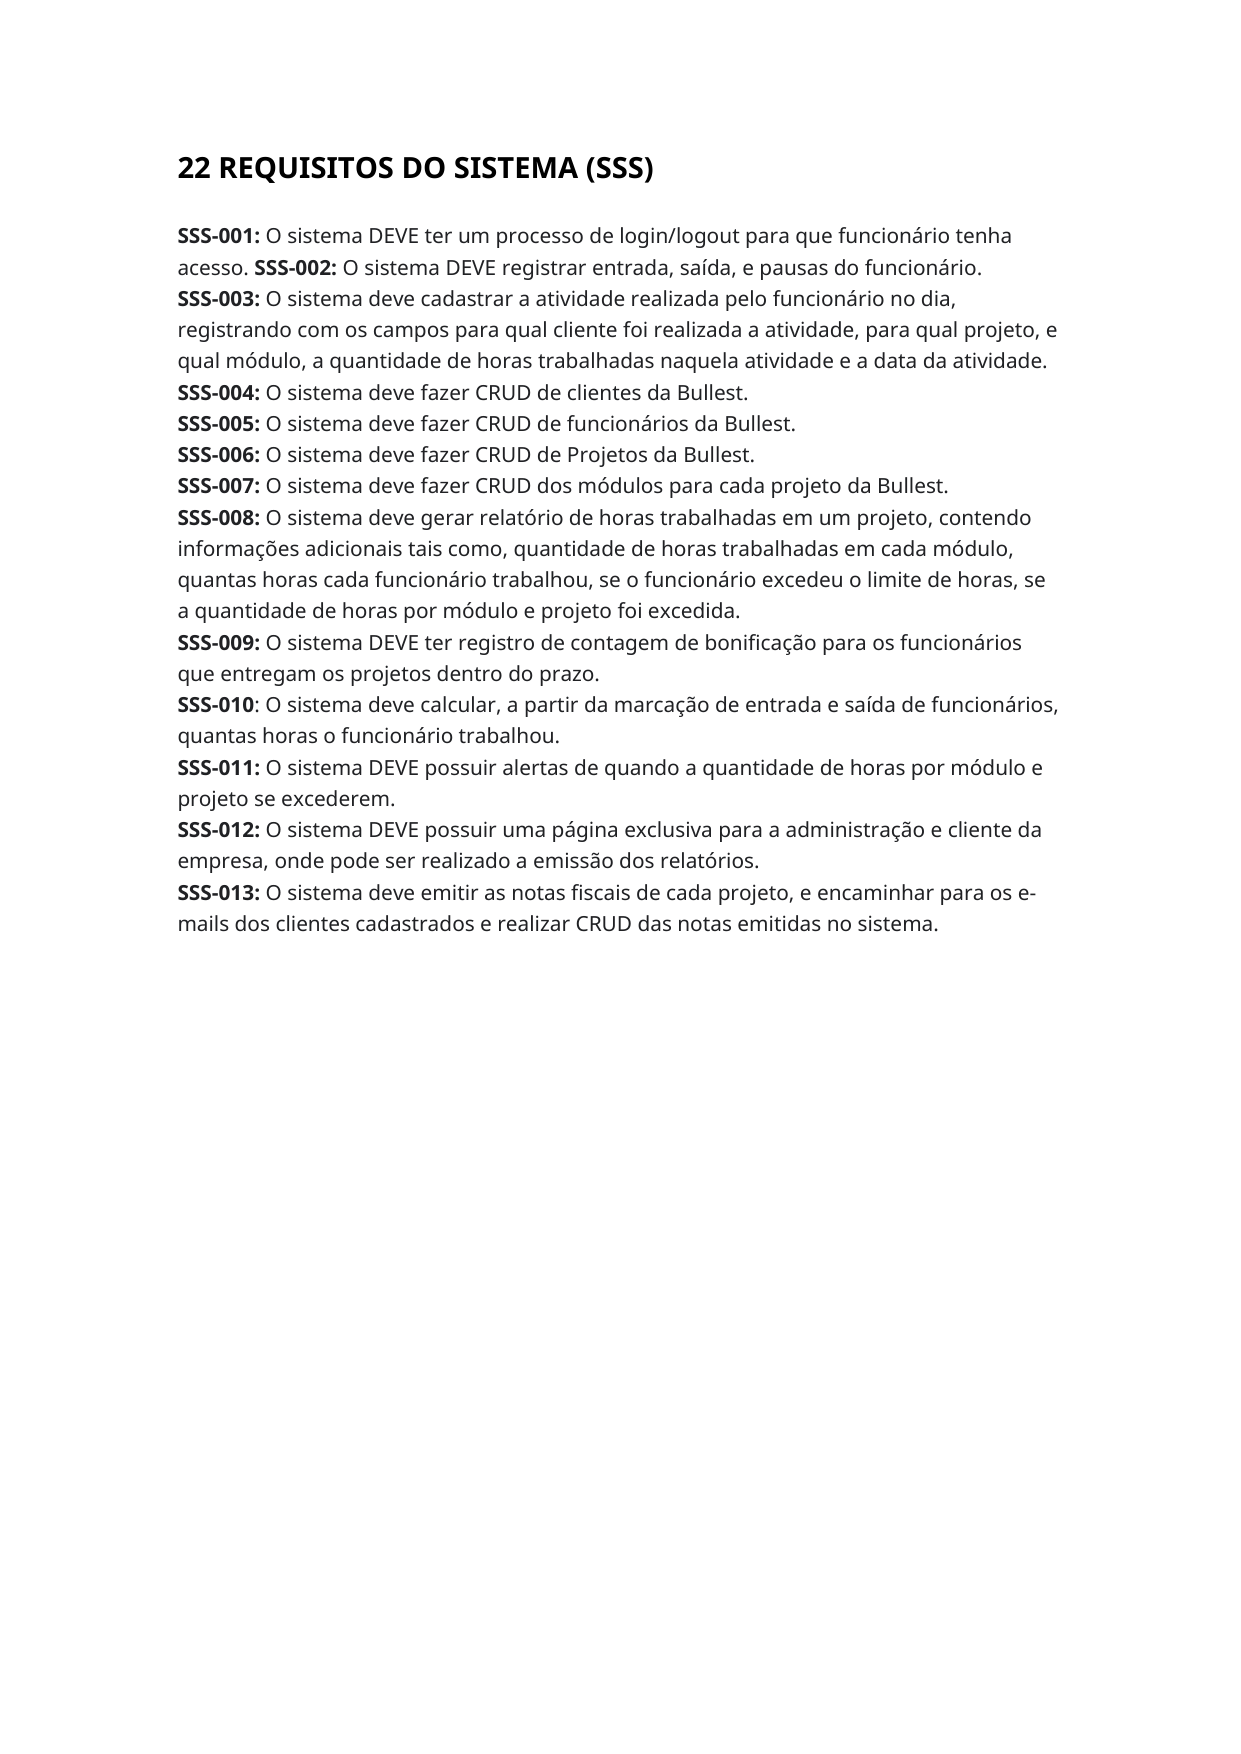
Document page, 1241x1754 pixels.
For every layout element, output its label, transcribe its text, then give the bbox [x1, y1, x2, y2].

text SSS-009: O sistema DEVE ter registro de contagem de bonificação para os funcionários que entregam os projetos dentro do prazo. [177, 625, 1063, 687]
text SSS-007: O sistema deve fazer CRUD dos módulos para cada projeto da Bullest. [177, 468, 1063, 500]
text SSS-001: O sistema DEVE ter um processo de login/logout para que funcionário tenha acesso. SSS-002: O sistema DEVE registrar entrada, saída, e pausas do funcionário. [177, 218, 1063, 281]
text SSS-006: O sistema deve fazer CRUD de Projetos da Bullest. [177, 437, 1063, 468]
text SSS-008: O sistema deve gerar relatório de horas trabalhadas em um projeto, contendo informações adicionais tais como, quantidade de horas trabalhadas em cada módulo, quantas horas cada funcionário trabalhou, se o funcionário excedeu o limite de horas, se a quantidade de horas por módulo e projeto foi excedida. [177, 500, 1063, 625]
text SSS-004: O sistema deve fazer CRUD de clientes da Bullest. [177, 375, 1063, 406]
text SSS-012: O sistema DEVE possuir uma página exclusiva para a administração e cliente da empresa, onde pode ser realizado a emissão dos relatórios. [177, 812, 1063, 875]
text SSS-011: O sistema DEVE possuir alertas de quando a quantidade de horas por módulo e projeto se excederem. [177, 750, 1063, 812]
text SSS-013: O sistema deve emitir as notas fiscais de cada projeto, e encaminhar para os e-mails dos clientes cadastrados e realizar CRUD das notas emitidas no sistema. [177, 875, 1063, 937]
text SSS-005: O sistema deve fazer CRUD de funcionários da Bullest. [177, 406, 1063, 437]
text 22 REQUISITOS DO SISTEMA (SSS) [177, 148, 1063, 187]
text SSS-010: O sistema deve calcular, a partir da marcação de entrada e saída de funcionários, quantas horas o funcionário trabalhou. [177, 687, 1063, 750]
text SSS-003: O sistema deve cadastrar a atividade realizada pelo funcionário no dia, registrando com os campos para qual cliente foi realizada a atividade, para qual projeto, e qual módulo, a quantidade de horas trabalhadas naquela atividade e a data da atividade. [177, 281, 1063, 375]
